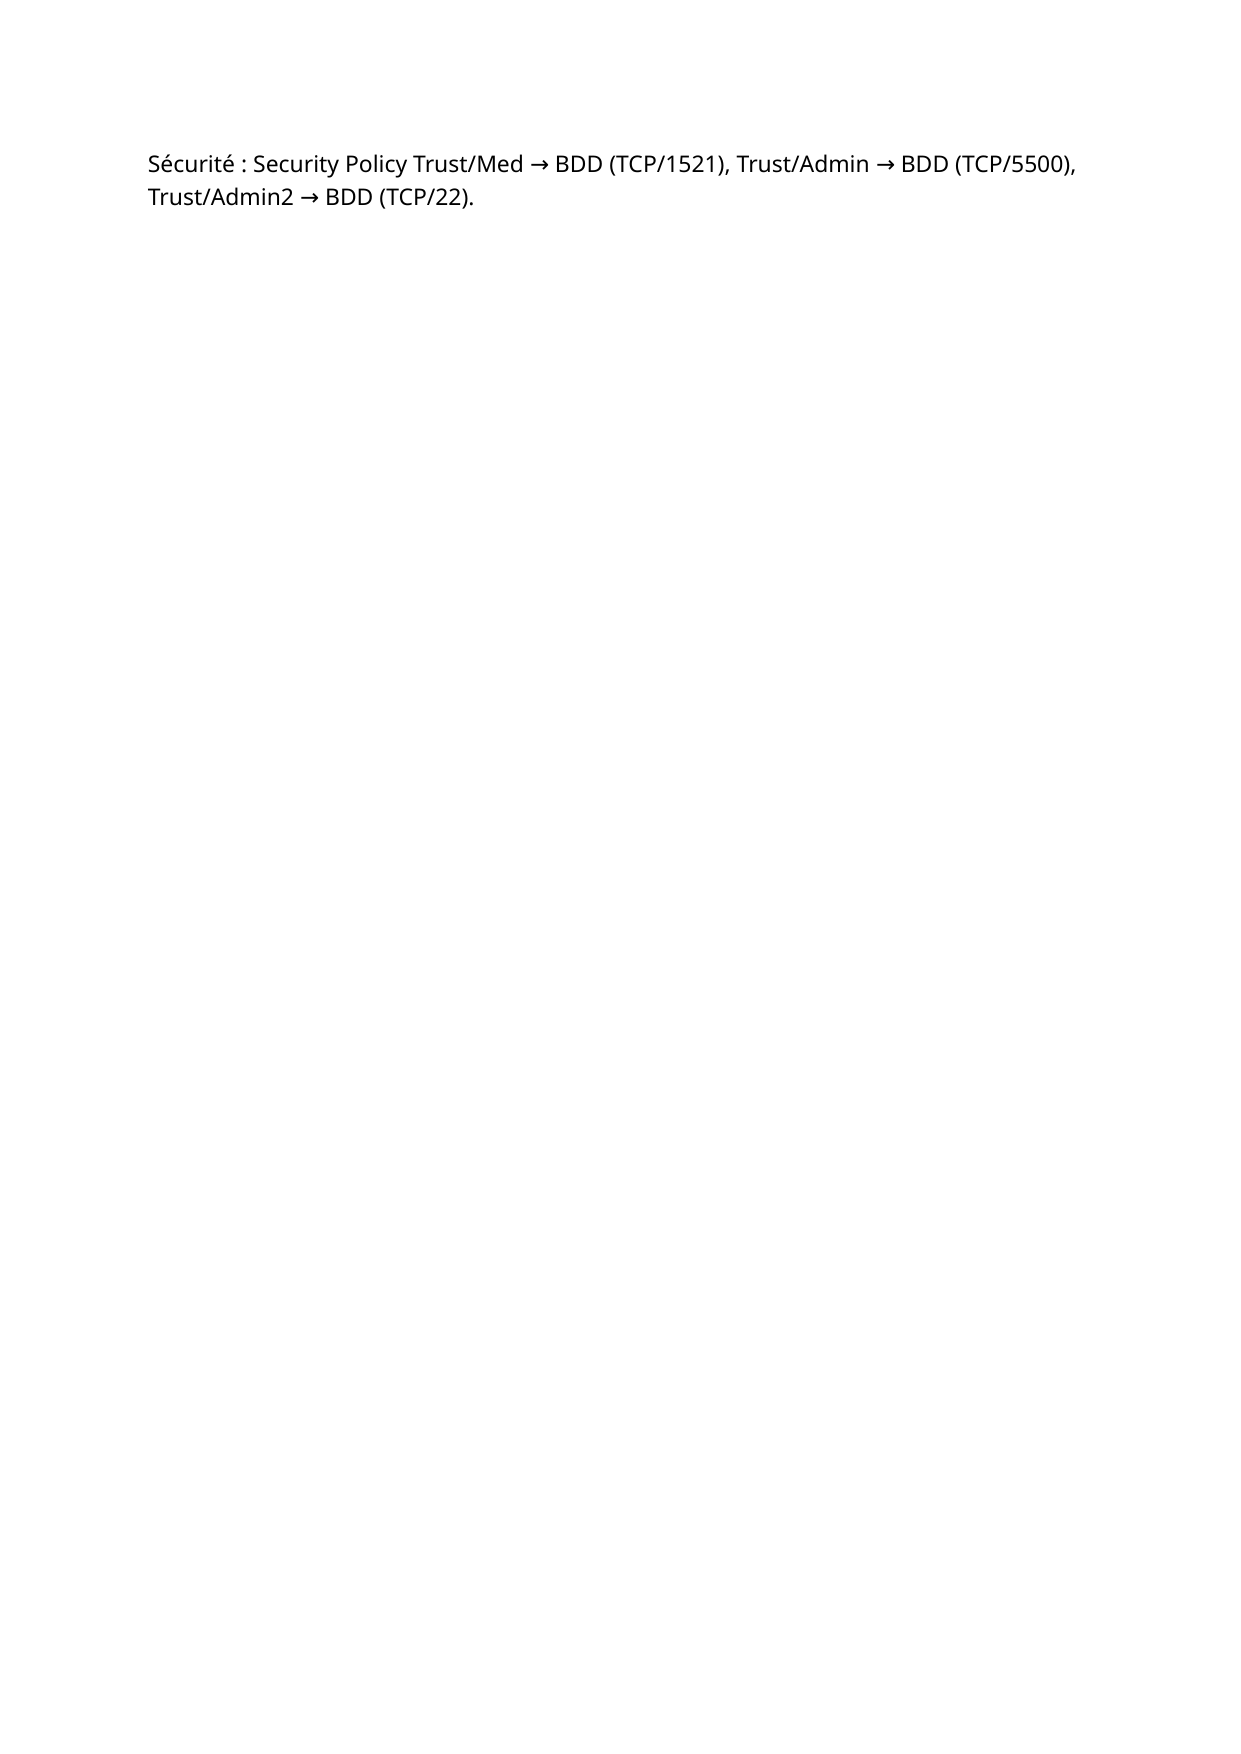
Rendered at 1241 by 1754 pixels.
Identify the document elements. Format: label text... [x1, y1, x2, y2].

text Sécurité : Security Policy Trust/Med → BDD (TCP/1521), Trust/Admin → BDD (TCP/5500), Trust/Admin2 → BDD (TCP/22). [148, 148, 1093, 213]
